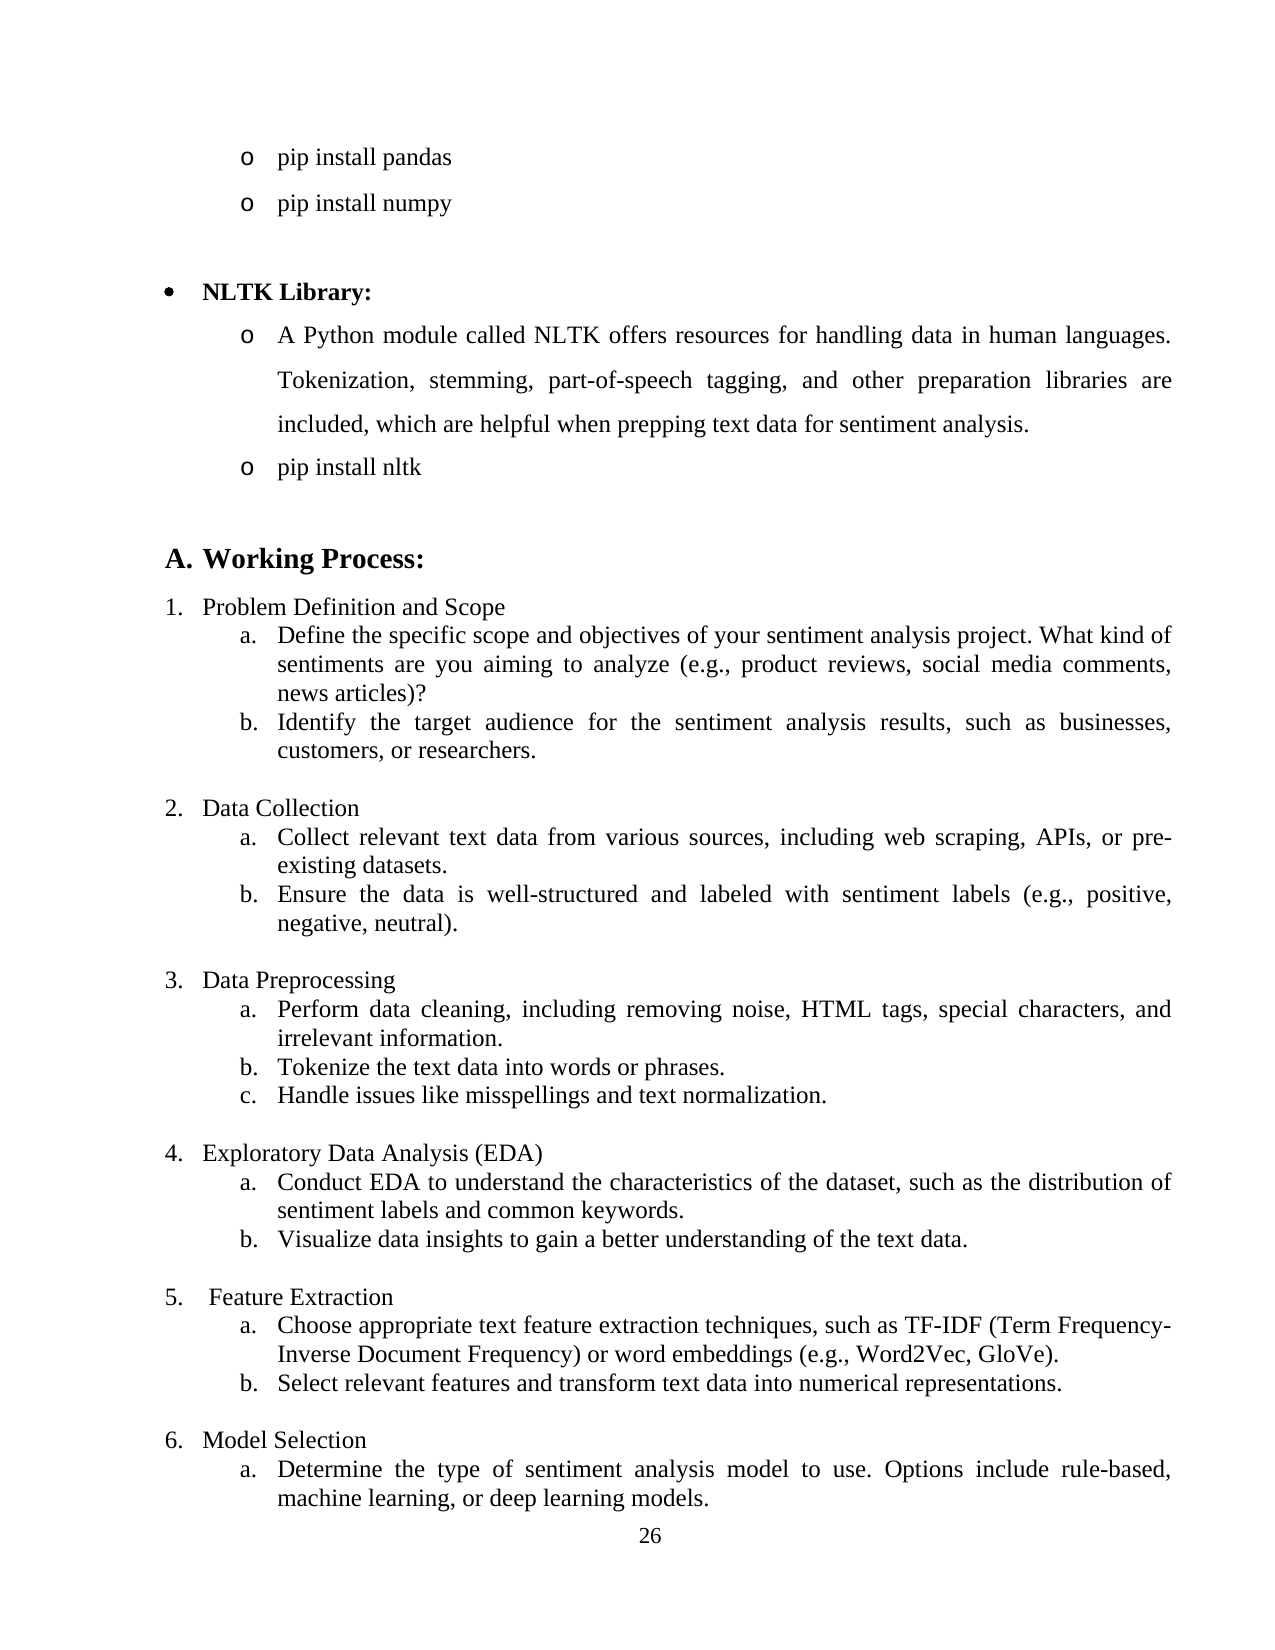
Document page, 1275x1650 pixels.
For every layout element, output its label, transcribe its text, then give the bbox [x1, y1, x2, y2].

list Collect relevant text data from various sources, including web scraping, APIs, or pre-existing datasets. [239, 822, 1173, 879]
list Determine the type of sentiment analysis model to use. Options include rule-based, machine learning, or deep learning models. [239, 1454, 1173, 1512]
list Ensure the data is well-structured and labeled with sentiment labels (e.g., positive, negative, neutral). [239, 879, 1173, 937]
list Data Collection [164, 793, 1173, 822]
list Working Process: [164, 541, 1173, 575]
list Data Preprocessing [164, 965, 1173, 994]
list Conduct EDA to understand the characteristics of the dataset, such as the distribution of sentiment labels and common keywords. [239, 1167, 1173, 1224]
list pip install nltk [239, 452, 1173, 483]
list Define the specific scope and objectives of your sentiment analysis project. What kind of sentiments are you aiming to analyze (e.g., product reviews, social media comments, news articles)? [239, 620, 1173, 707]
list Select relevant features and transform text data into numerical representations. [239, 1368, 1173, 1397]
list Perform data cleaning, including removing noise, HTML tags, special characters, and irrelevant information. [239, 994, 1173, 1052]
list Feature Extraction [164, 1282, 1173, 1310]
list Choose appropriate text feature extraction techniques, such as TF-IDF (Term Frequency-Inverse Document Frequency) or word embeddings (e.g., Word2Vec, GloVe). [239, 1310, 1173, 1368]
list NLTK Library: [164, 277, 1173, 306]
list Exploratory Data Analysis (EDA) [164, 1138, 1173, 1167]
list Handle issues like misspellings and text normalization. [239, 1080, 1173, 1109]
list Tokenize the text data into words or phrases. [239, 1052, 1173, 1080]
list pip install numpy [239, 188, 1173, 219]
list Problem Definition and Scope [164, 592, 1173, 620]
list A Python module called NLTK offers resources for handling data in human languages. Tokenization, stemming, part-of-speech tagging, and other preparation libraries are included, which are helpful when prepping text data for sentiment analysis. [239, 320, 1173, 437]
list Model Selection [164, 1425, 1173, 1454]
list pip install pandas [239, 142, 1173, 172]
list Identify the target audience for the sentiment analysis results, such as businesses, customers, or researchers. [239, 707, 1173, 764]
list Visualize data insights to gain a better understanding of the text data. [239, 1224, 1173, 1253]
